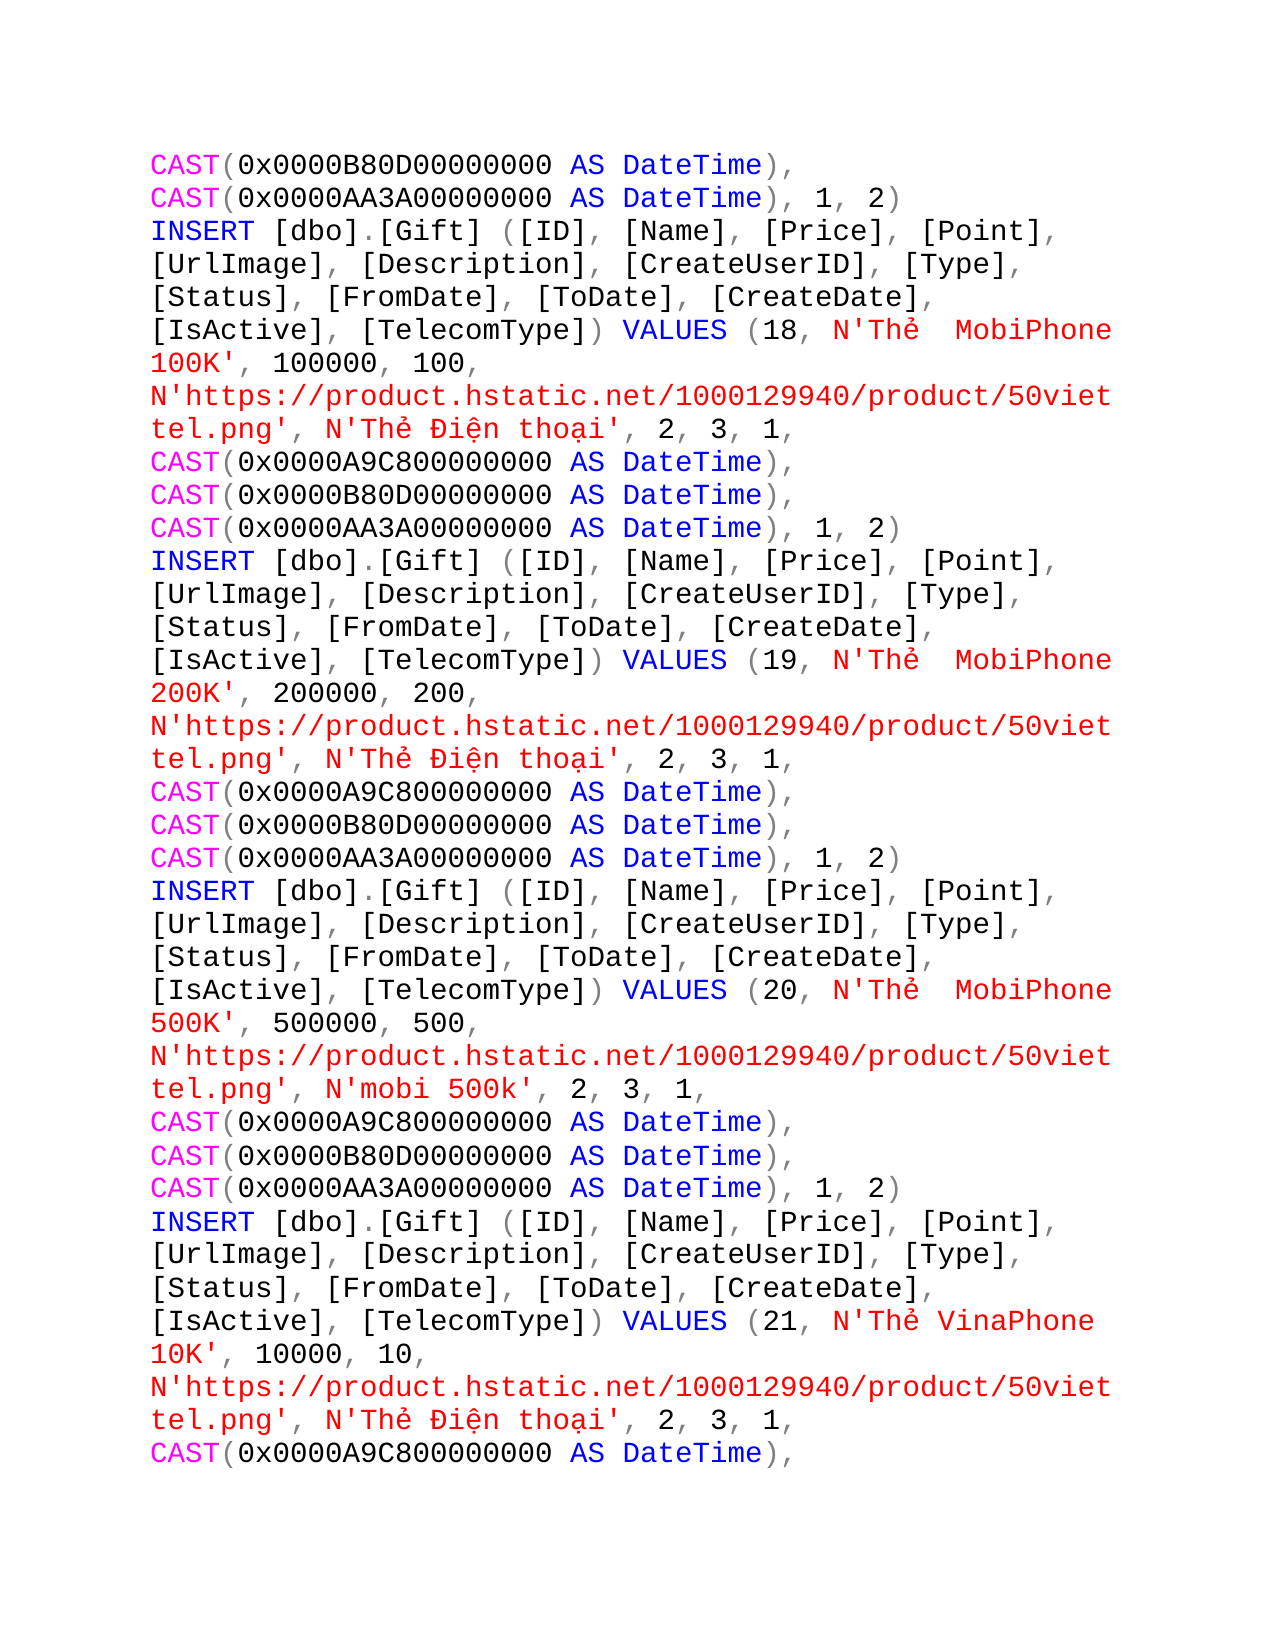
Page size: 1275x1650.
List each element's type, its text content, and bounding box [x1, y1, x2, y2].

text INSERT [dbo].[Gift] ([ID], [Name], [Price], [Point], [UrlImage], [Description], [CreateUserID], [Type], [Status], [FromDate], [ToDate], [CreateDate], [IsActive], [TelecomType]) VALUES (19, N'Thẻ MobiPhone 200K', 200000, 200, N'https://product.hstatic.net/1000129940/product/50viettel.png', N'Thẻ Điện thoại', 2, 3, 1, CAST(0x0000A9C800000000 AS DateTime), CAST(0x0000B80D00000000 AS DateTime), CAST(0x0000AA3A00000000 AS DateTime), 1, 2) [150, 546, 1125, 876]
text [150, 150, 1125, 216]
text INSERT [dbo].[Gift] ([ID], [Name], [Price], [Point], [UrlImage], [Description], [CreateUserID], [Type], [Status], [FromDate], [ToDate], [CreateDate], [IsActive], [TelecomType]) VALUES (18, N'Thẻ MobiPhone 100K', 100000, 100, N'https://product.hstatic.net/1000129940/product/50viettel.png', N'Thẻ Điện thoại', 2, 3, 1, CAST(0x0000A9C800000000 AS DateTime), CAST(0x0000B80D00000000 AS DateTime), CAST(0x0000AA3A00000000 AS DateTime), 1, 2) [150, 216, 1125, 546]
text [150, 1207, 1125, 1471]
text INSERT [dbo].[Gift] ([ID], [Name], [Price], [Point], [UrlImage], [Description], [CreateUserID], [Type], [Status], [FromDate], [ToDate], [CreateDate], [IsActive], [TelecomType]) VALUES (20, N'Thẻ MobiPhone 500K', 500000, 500, N'https://product.hstatic.net/1000129940/product/50viettel.png', N'mobi 500k', 2, 3, 1, CAST(0x0000A9C800000000 AS DateTime), CAST(0x0000B80D00000000 AS DateTime), CAST(0x0000AA3A00000000 AS DateTime), 1, 2) [150, 876, 1125, 1207]
